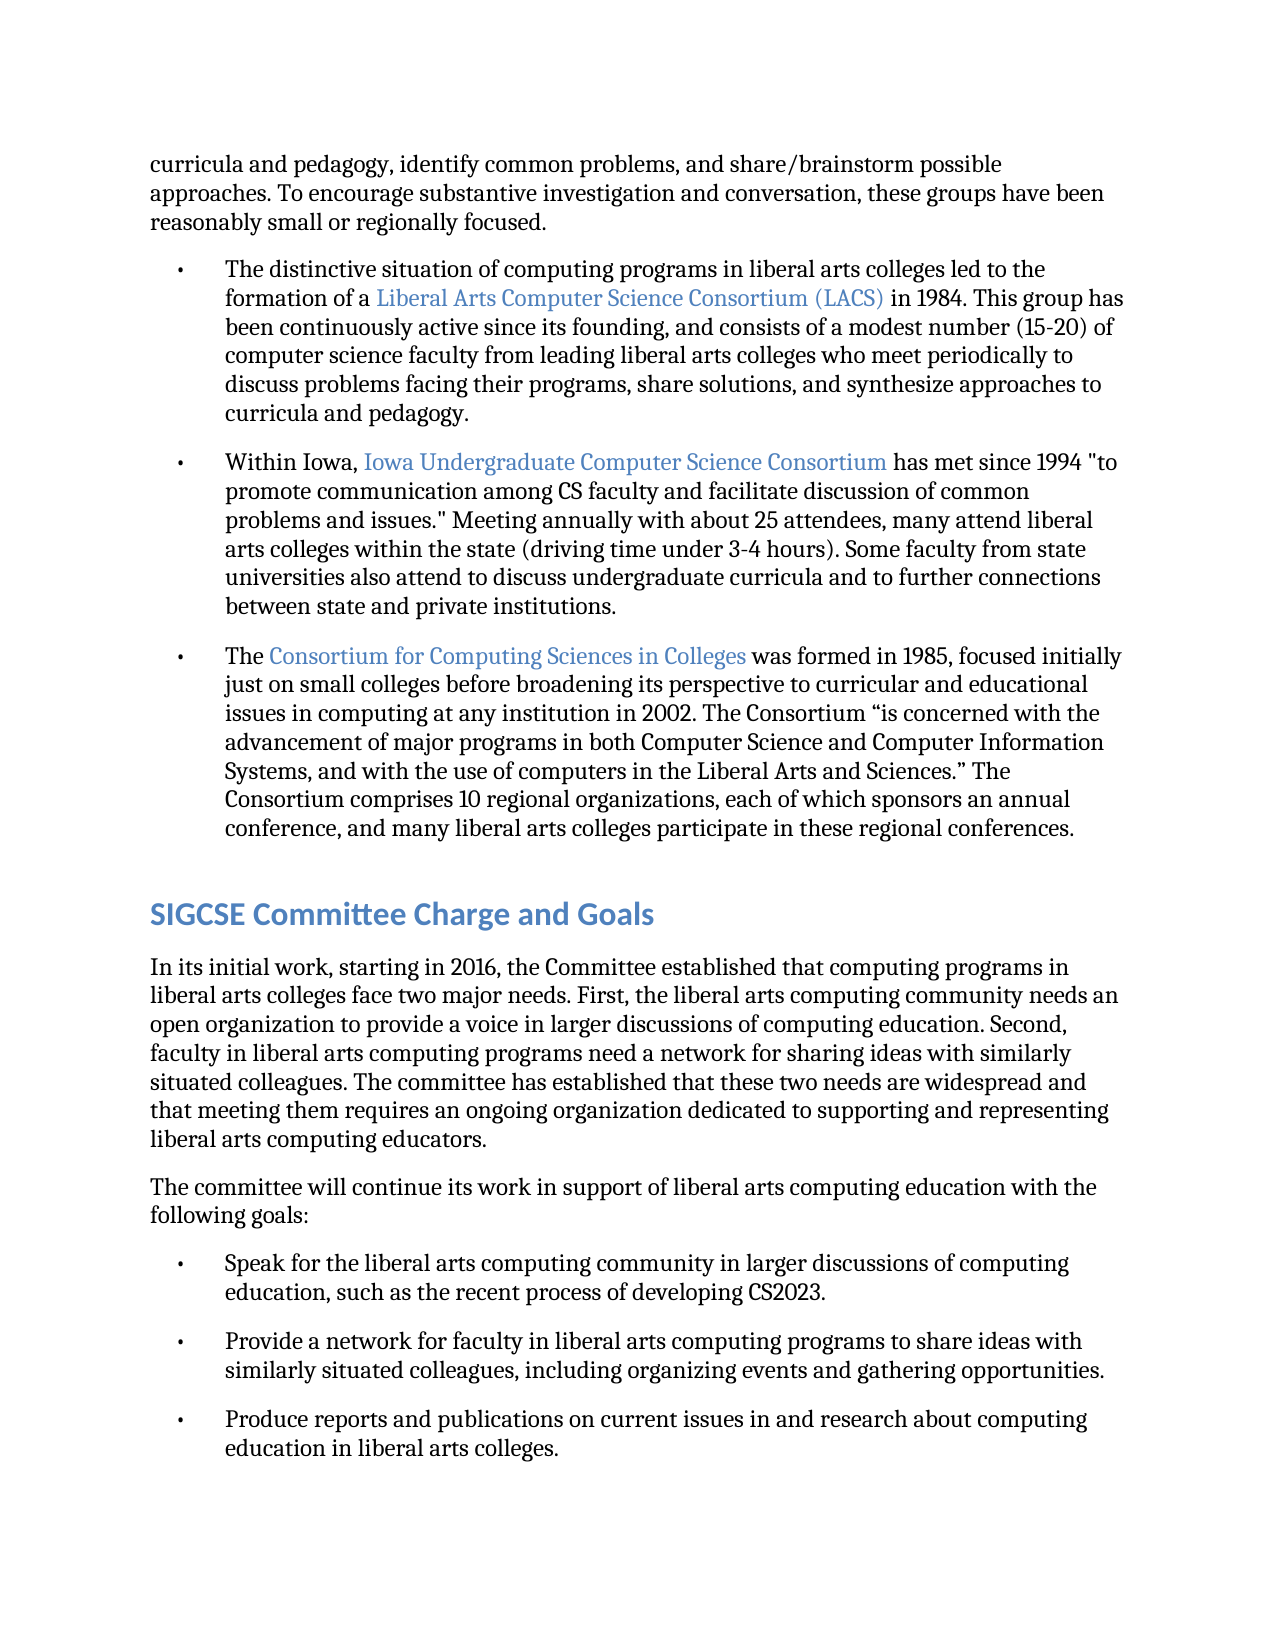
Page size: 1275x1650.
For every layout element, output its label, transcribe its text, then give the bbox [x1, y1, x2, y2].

list Speak for the liberal arts computing community in larger discussions of computing education, such as the recent process of developing CS2023. [175, 1249, 1125, 1306]
list The Consortium for Computing Sciences in Colleges was formed in 1985, focused initially just on small colleges before broadening its perspective to curricular and educational issues in computing at any institution in 2002. The Consortium “is concerned with the advancement of major programs in both Computer Science and Computer Information Systems, and with the use of computers in the Liberal Arts and Sciences.” The Consortium comprises 10 regional organizations, each of which sponsors an annual conference, and many liberal arts colleges participate in these regional conferences. [175, 642, 1125, 843]
list Provide a network for faculty in liberal arts computing programs to share ideas with similarly situated colleagues, including organizing events and gathering opportunities. [175, 1327, 1125, 1384]
list Within Iowa, Iowa Undergraduate Computer Science Consortium has met since 1994 "to promote communication among CS faculty and facilitate discussion of common problems and issues." Meeting annually with about 25 attendees, many attend liberal arts colleges within the state (driving time under 3-4 hours). Some faculty from state universities also attend to discuss undergraduate curricula and to further connections between state and private institutions. [175, 448, 1125, 621]
list The distinctive situation of computing programs in liberal arts colleges led to the formation of a Liberal Arts Computer Science Consortium (LACS) in 1984. This group has been continuously active since its founding, and consists of a modest number (15-20) of computer science faculty from leading liberal arts colleges who meet periodically to discuss problems facing their programs, share solutions, and synthesize approaches to curricula and pedagogy. [175, 255, 1125, 427]
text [150, 150, 1125, 236]
text In its initial work, starting in 2016, the Committee established that computing programs in liberal arts colleges face two major needs. First, the liberal arts computing community needs an open organization to provide a voice in larger discussions of computing education. Second, faculty in liberal arts computing programs need a network for sharing ideas with similarly situated colleagues. The committee has established that these two needs are widespread and that meeting them requires an ongoing organization dedicated to supporting and representing liberal arts computing educators. [150, 952, 1125, 1154]
subtitle SIGCSE Committee Charge and Goals [150, 893, 1125, 934]
list Produce reports and publications on current issues in and research about computing education in liberal arts colleges. [175, 1405, 1125, 1463]
text The committee will continue its work in support of liberal arts computing education with the following goals: [150, 1172, 1125, 1230]
